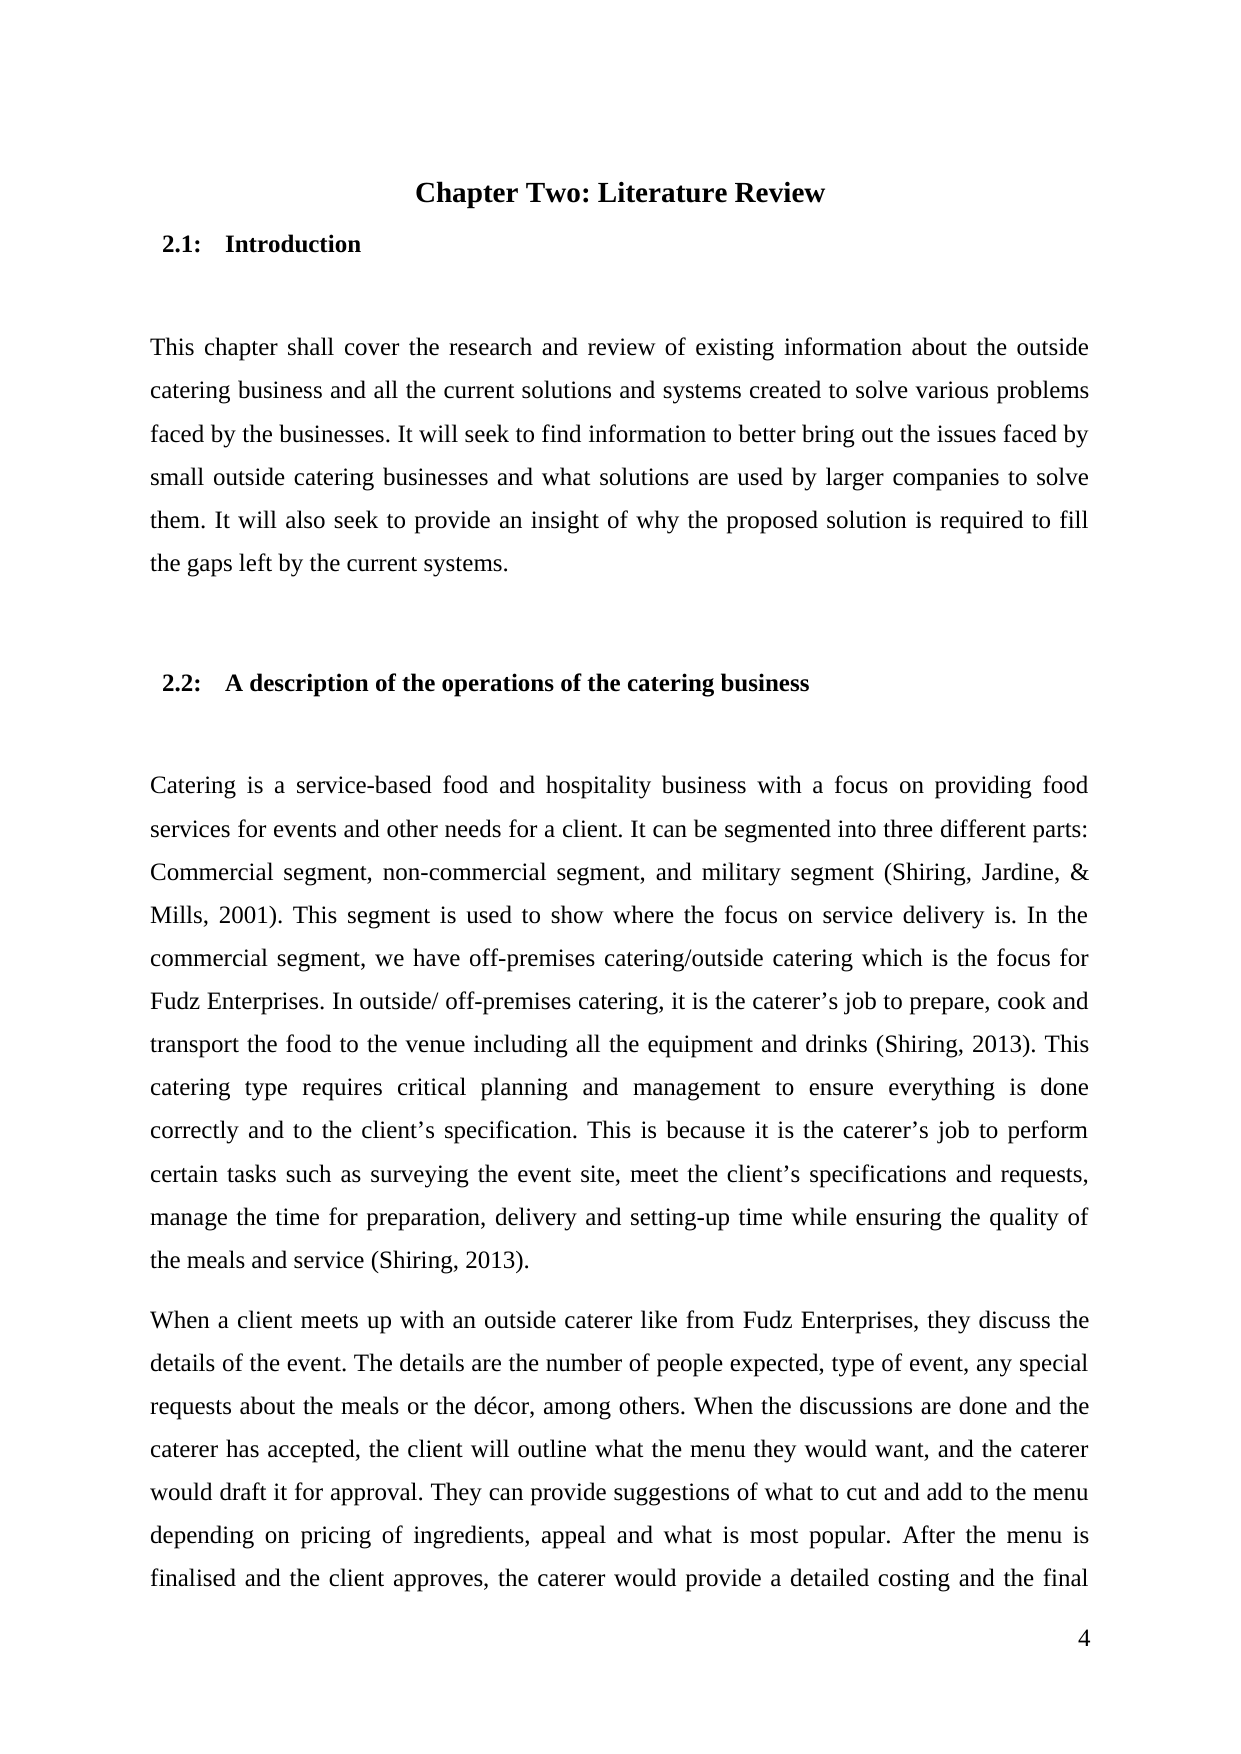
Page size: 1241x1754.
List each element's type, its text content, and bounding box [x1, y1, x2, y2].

subtitle 2.2: A description of the operations of the catering business [150, 668, 1090, 696]
subtitle : Literature Review [150, 175, 1090, 208]
text This chapter shall cover the research and review of existing information about the outside catering business and all the current solutions and systems created to solve various problems faced by the businesses. It will seek to find information to better bring out the issues faced by small outside catering businesses and what solutions are used by larger companies to solve them. It will also seek to provide an insight of why the proposed solution is required to fill the gaps left by the current systems. [150, 332, 1090, 577]
subtitle 2.1: Introduction [150, 229, 1090, 258]
text Catering is a service-based food and hospitality business with a focus on providing food services for events and other needs for a client. It can be segmented into three different parts: Commercial segment, non-commercial segment, and military segment (Shiring, Jardine, & Mills, 2001). This segment is used to show where the focus on service delivery is. In the commercial segment, we have off-premises catering/outside catering which is the focus for Fudz Enterprises. In outside/ off-premises catering, it is the caterer’s job to prepare, cook and transport the food to the venue including all the equipment and drinks (Shiring, 2013). This catering type requires critical planning and management to ensure everything is done correctly and to the client’s specification. This is because it is the caterer’s job to perform certain tasks such as surveying the event site, meet the client’s specifications and requests, manage the time for preparation, delivery and setting-up time while ensuring the quality of the meals and service (Shiring, 2013). [150, 771, 1090, 1274]
